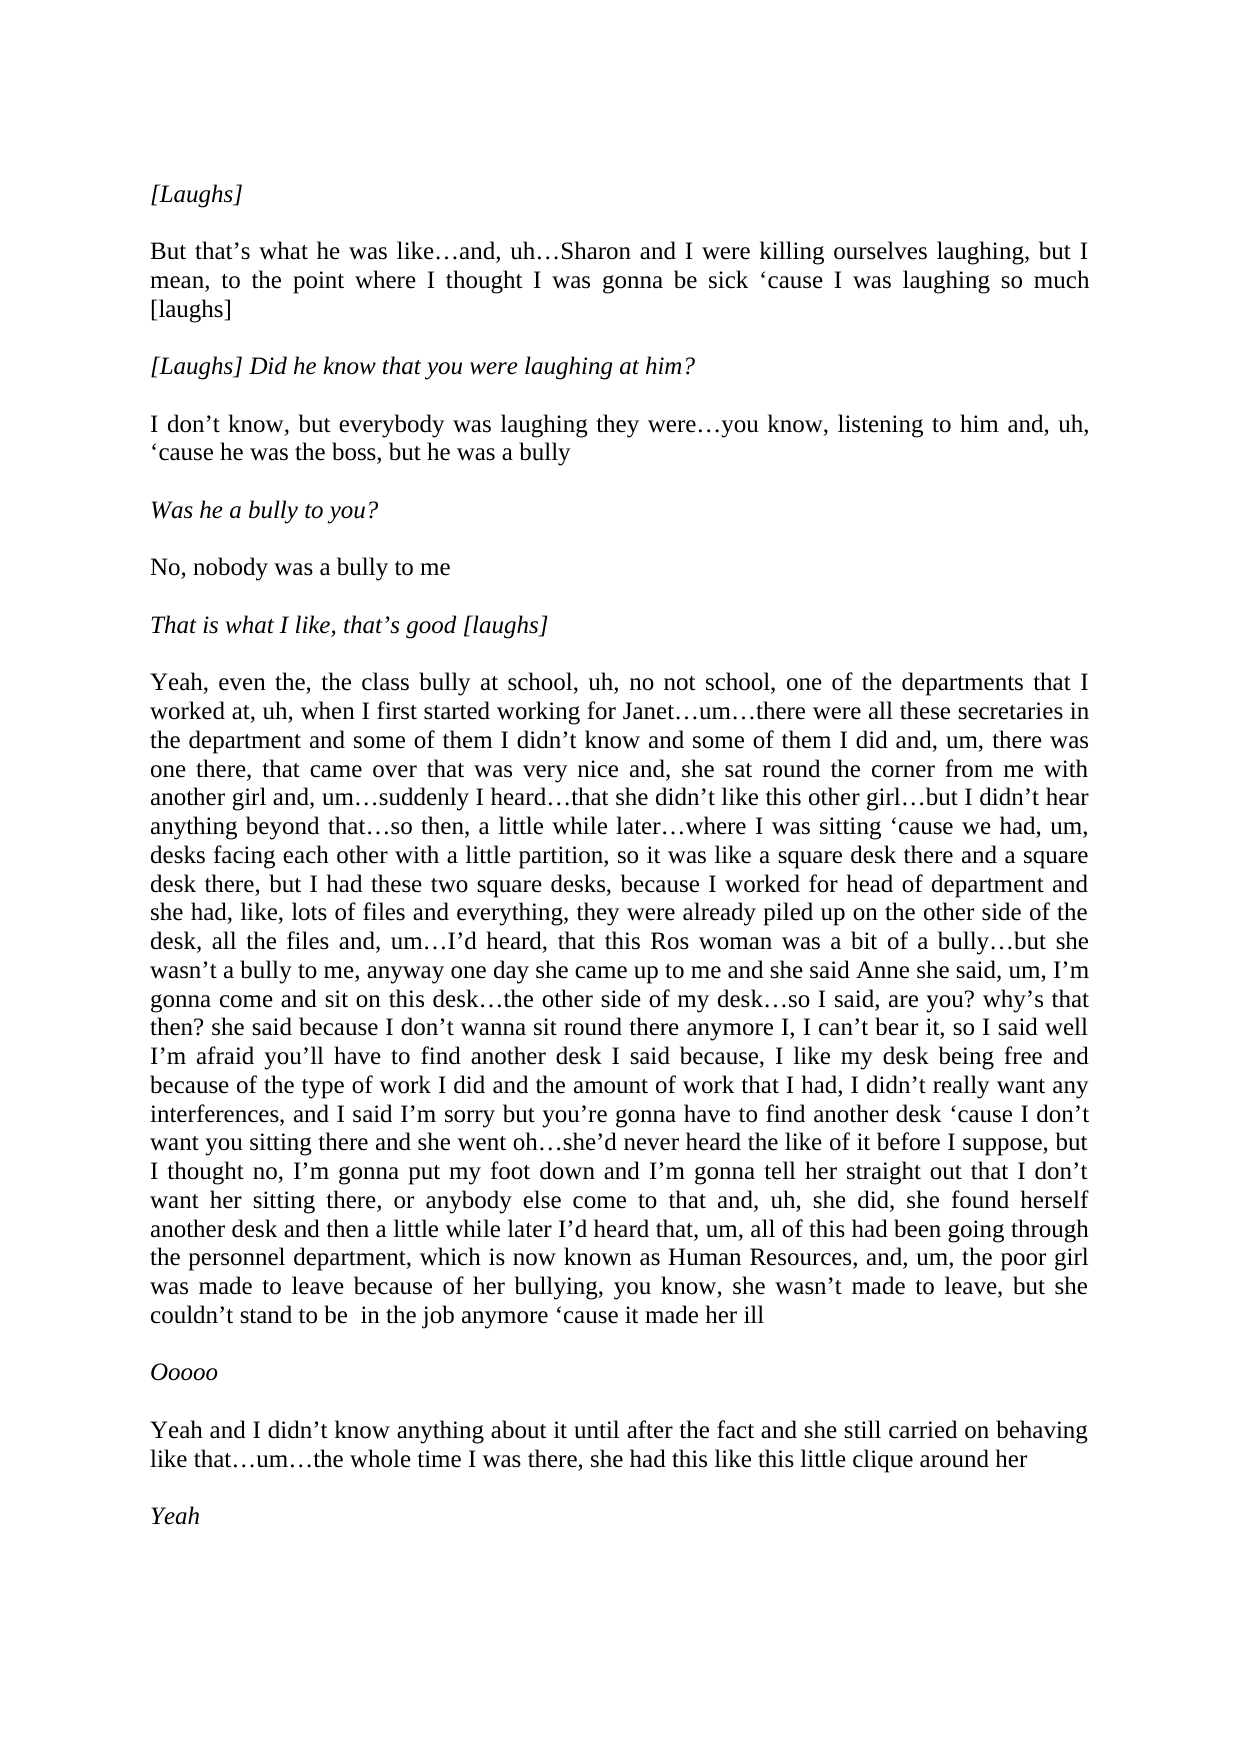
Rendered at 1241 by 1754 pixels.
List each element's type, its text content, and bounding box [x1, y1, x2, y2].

text Ooooo [150, 1357, 1090, 1386]
text [Laughs] Did he know that you were laughing at him? [150, 351, 1090, 380]
text But that’s what he was like…and, uh…Sharon and I were killing ourselves laughing, but I mean, to the point where I thought I was gonna be sick ‘cause I was laughing so much [laughs] [150, 236, 1090, 322]
text [Laughs] [150, 179, 1090, 207]
text Yeah, even the, the class bully at school, uh, no not school, one of the departments that I worked at, uh, when I first started working for Janet…um…there were all these secretaries in the department and some of them I didn’t know and some of them I did and, um, there was one there, that came over that was very nice and, she sat round the corner from me with another girl and, um…suddenly I heard…that she didn’t like this other girl…but I didn’t hear anything beyond that…so then, a little while later…where I was sitting ‘cause we had, um, desks facing each other with a little partition, so it was like a square desk there and a square desk there, but I had these two square desks, because I worked for head of department and she had, like, lots of files and everything, they were already piled up on the other side of the desk, all the files and, um…I’d heard, that this Ros woman was a bit of a bully…but she wasn’t a bully to me, anyway one day she came up to me and she said Anne she said, um, I’m gonna come and sit on this desk…the other side of my desk…so I said, are you? why’s that then? she said because I don’t wanna sit round there anymore I, I can’t bear it, so I said well I’m afraid you’ll have to find another desk I said because, I like my desk being free and because of the type of work I did and the amount of work that I had, I didn’t really want any interferences, and I said I’m sorry but you’re gonna have to find another desk ‘cause I don’t want you sitting there and she went oh…she’d never heard the like of it before I suppose, but I thought no, I’m gonna put my foot down and I’m gonna tell her straight out that I don’t want her sitting there, or anybody else come to that and, uh, she did, she found herself another desk and then a little while later I’d heard that, um, all of this had been going through the personnel department, which is now known as Human Resources, and, um, the poor girl was made to leave because of her bullying, you know, she wasn’t made to leave, but she couldn’t stand to be in the job anymore ‘cause it made her ill [150, 667, 1090, 1329]
text I don’t know, but everybody was laughing they were…you know, listening to him and, uh, ‘cause he was the boss, but he was a bully [150, 409, 1090, 466]
text No, nobody was a bully to me [150, 552, 1090, 581]
text Yeah [150, 1501, 1090, 1530]
text Was he a bully to you? [150, 495, 1090, 524]
text That is what I like, that’s good [laughs] [150, 610, 1090, 639]
text Yeah and I didn’t know anything about it until after the fact and she still carried on behaving like that…um…the whole time I was there, she had this like this little clique around her [150, 1415, 1090, 1472]
